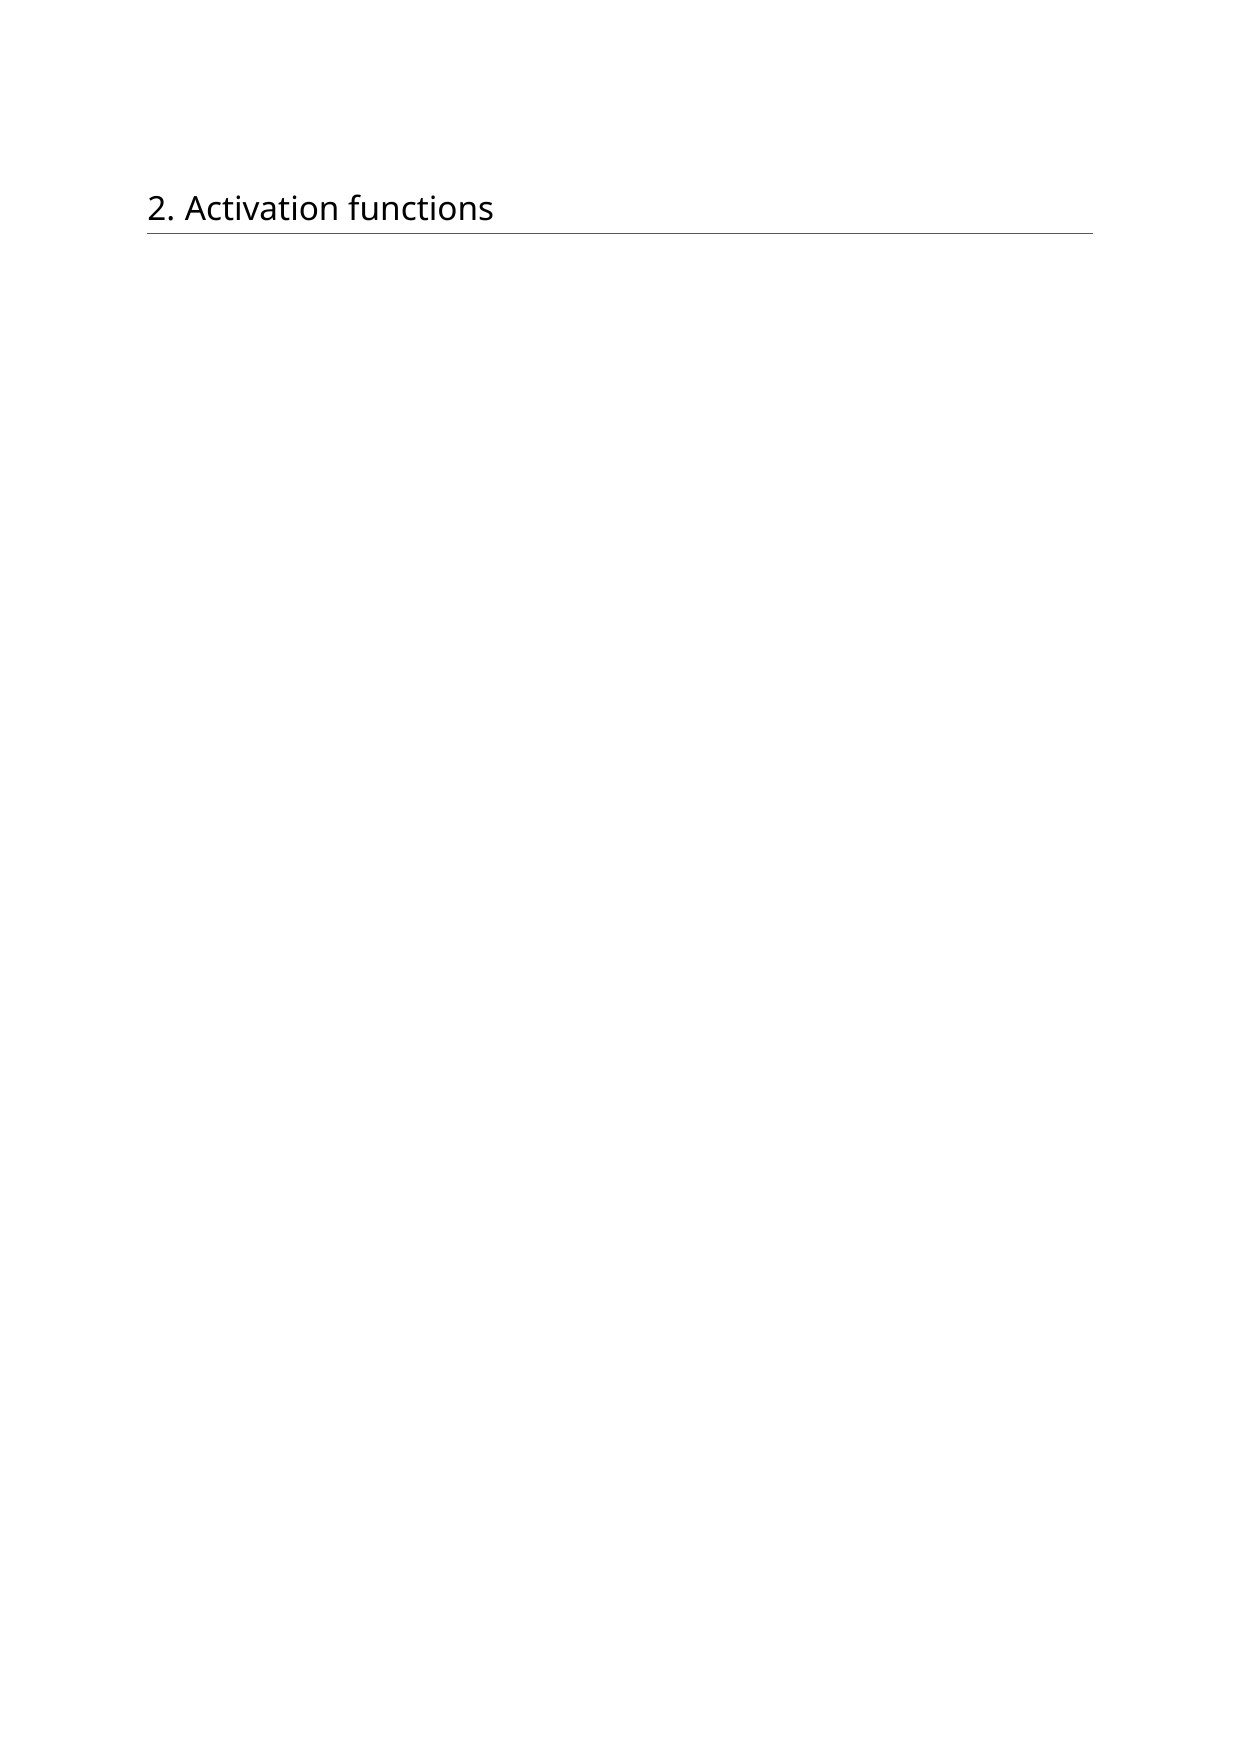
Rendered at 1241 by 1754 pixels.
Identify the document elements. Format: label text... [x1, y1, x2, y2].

subtitle Activation functions [147, 185, 1093, 233]
